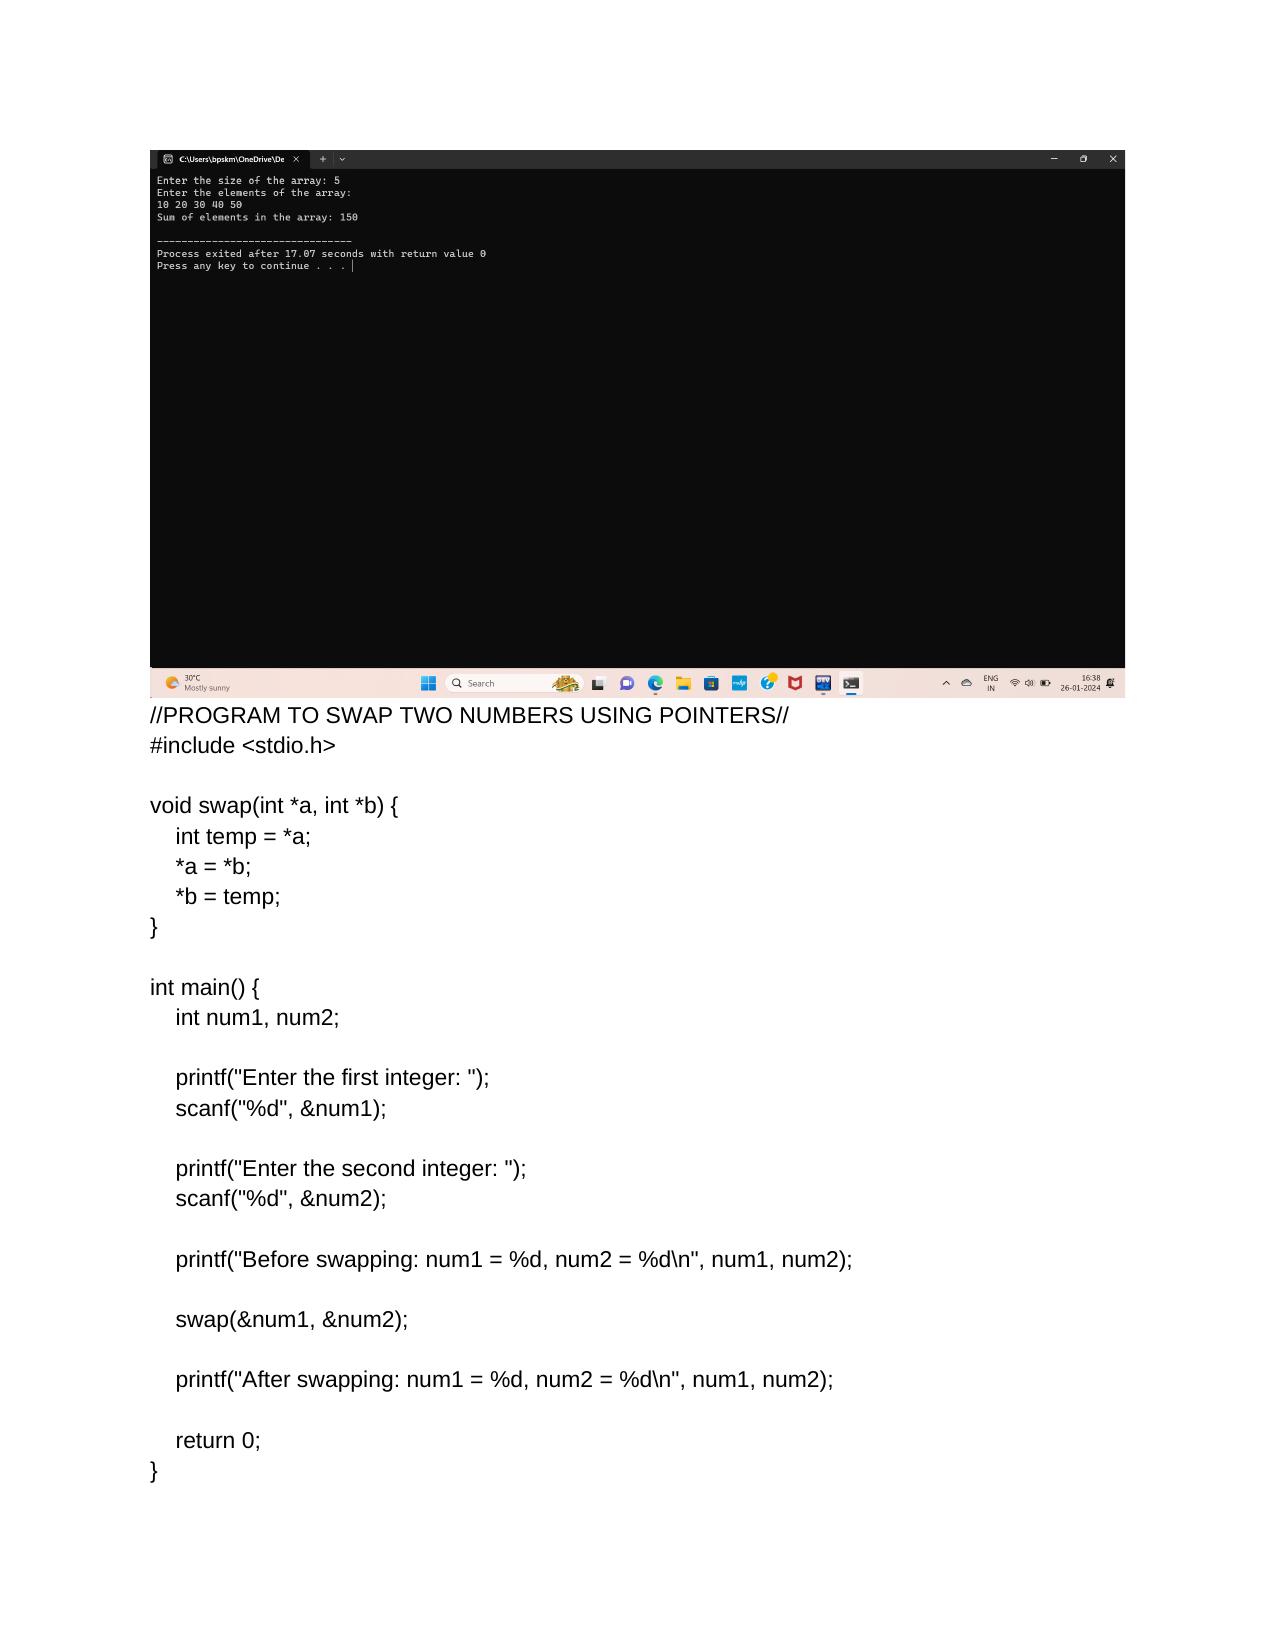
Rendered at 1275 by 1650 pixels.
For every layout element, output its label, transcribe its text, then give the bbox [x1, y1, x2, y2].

text int main() { [150, 974, 1125, 1000]
text printf("Before swapping: num1 = %d, num2 = %d\n", num1, num2); [150, 1246, 1125, 1272]
text printf("Enter the second integer: "); [150, 1155, 1125, 1181]
text int num1, num2; [150, 1004, 1125, 1030]
text scanf("%d", &num1); [150, 1094, 1125, 1121]
text printf("Enter the first integer: "); [150, 1064, 1125, 1091]
text //PROGRAM TO SWAP TWO NUMBERS USING POINTERS// [150, 702, 1125, 728]
text *b = temp; [150, 883, 1125, 909]
text void swap(int *a, int *b) { [150, 792, 1125, 819]
text scanf("%d", &num2); [150, 1185, 1125, 1211]
text #include <stdio.h> [150, 732, 1125, 758]
picture [150, 150, 1125, 698]
text } [150, 913, 1125, 939]
text int temp = *a; [150, 823, 1125, 849]
text return 0; [150, 1427, 1125, 1453]
text printf("After swapping: num1 = %d, num2 = %d\n", num1, num2); [150, 1366, 1125, 1393]
text } [150, 1457, 1125, 1483]
text swap(&num1, &num2); [150, 1306, 1125, 1332]
text *a = *b; [150, 853, 1125, 879]
